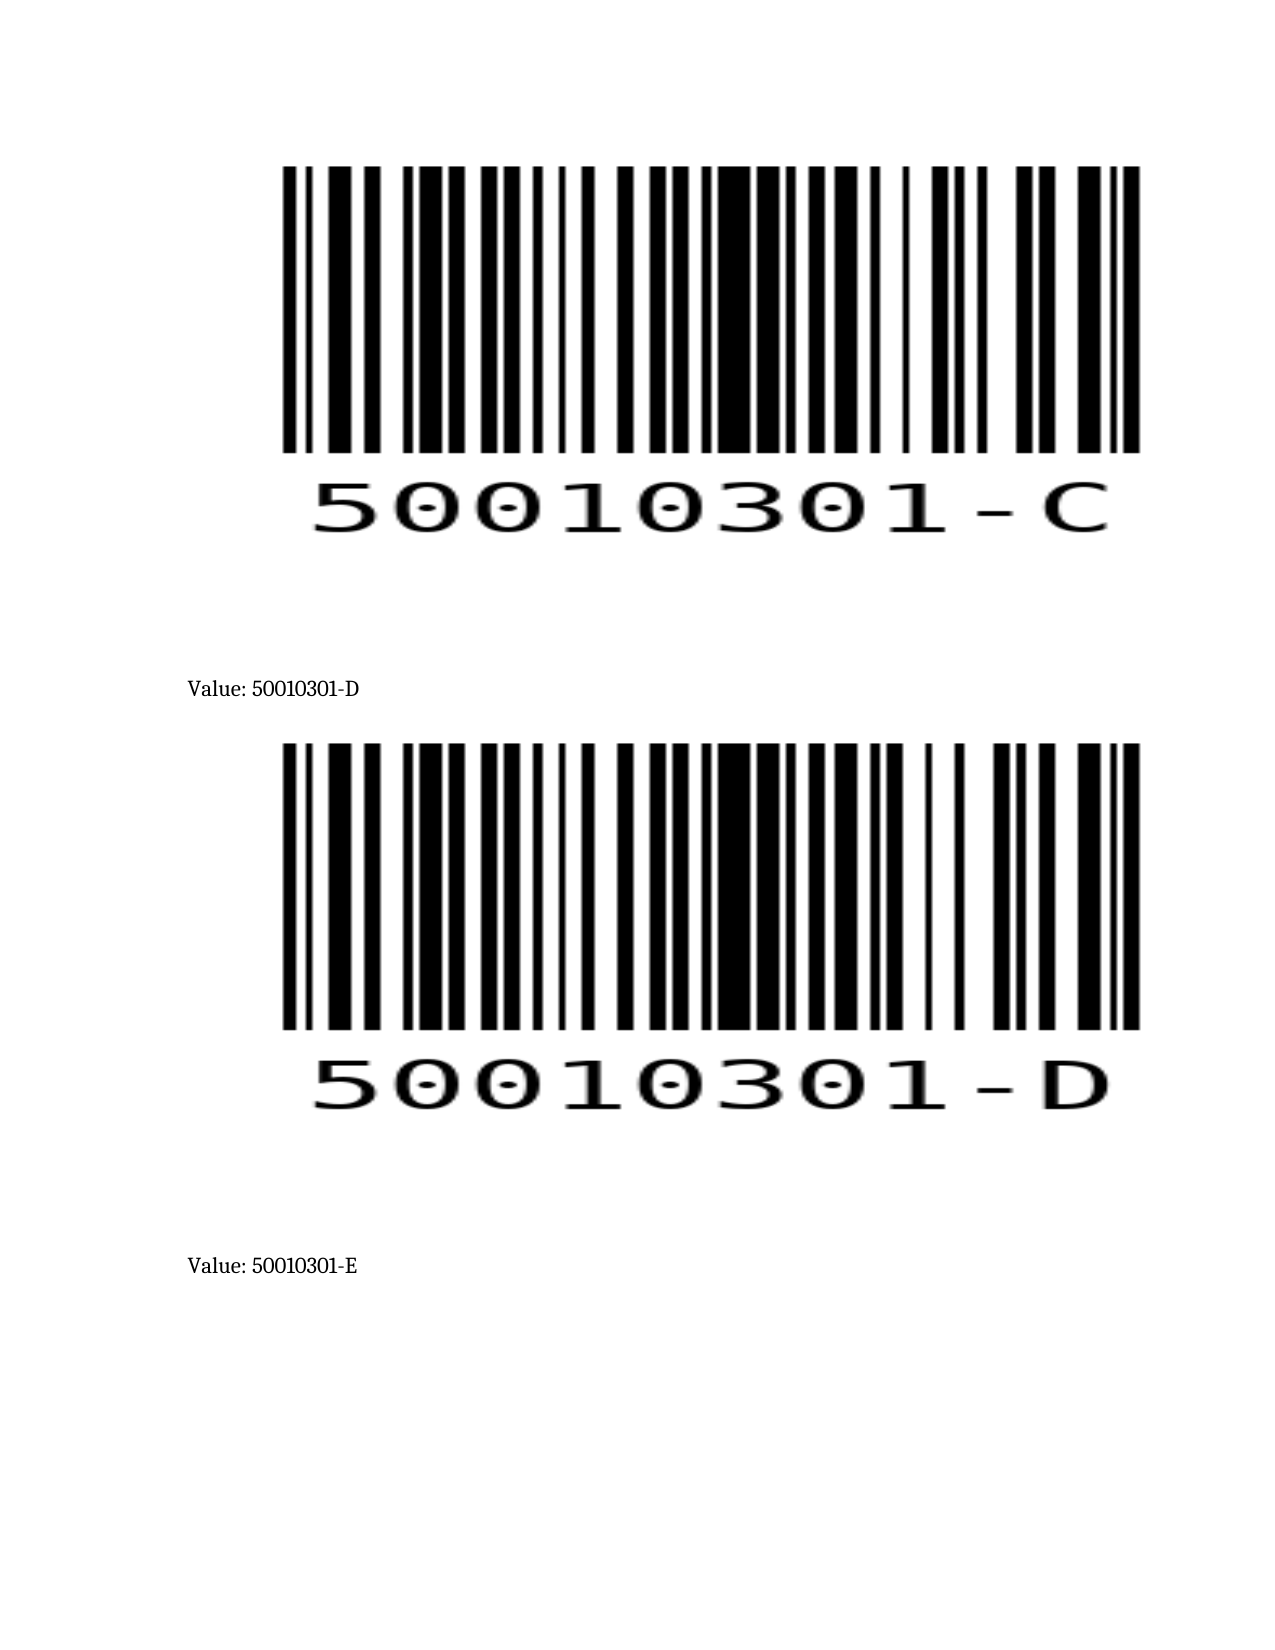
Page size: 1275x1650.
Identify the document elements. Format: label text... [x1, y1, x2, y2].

picture [187, 150, 1238, 600]
picture [187, 726, 1238, 1177]
text Value: 50010301-E [187, 1252, 1087, 1279]
text Value: 50010301-D [187, 676, 1087, 702]
